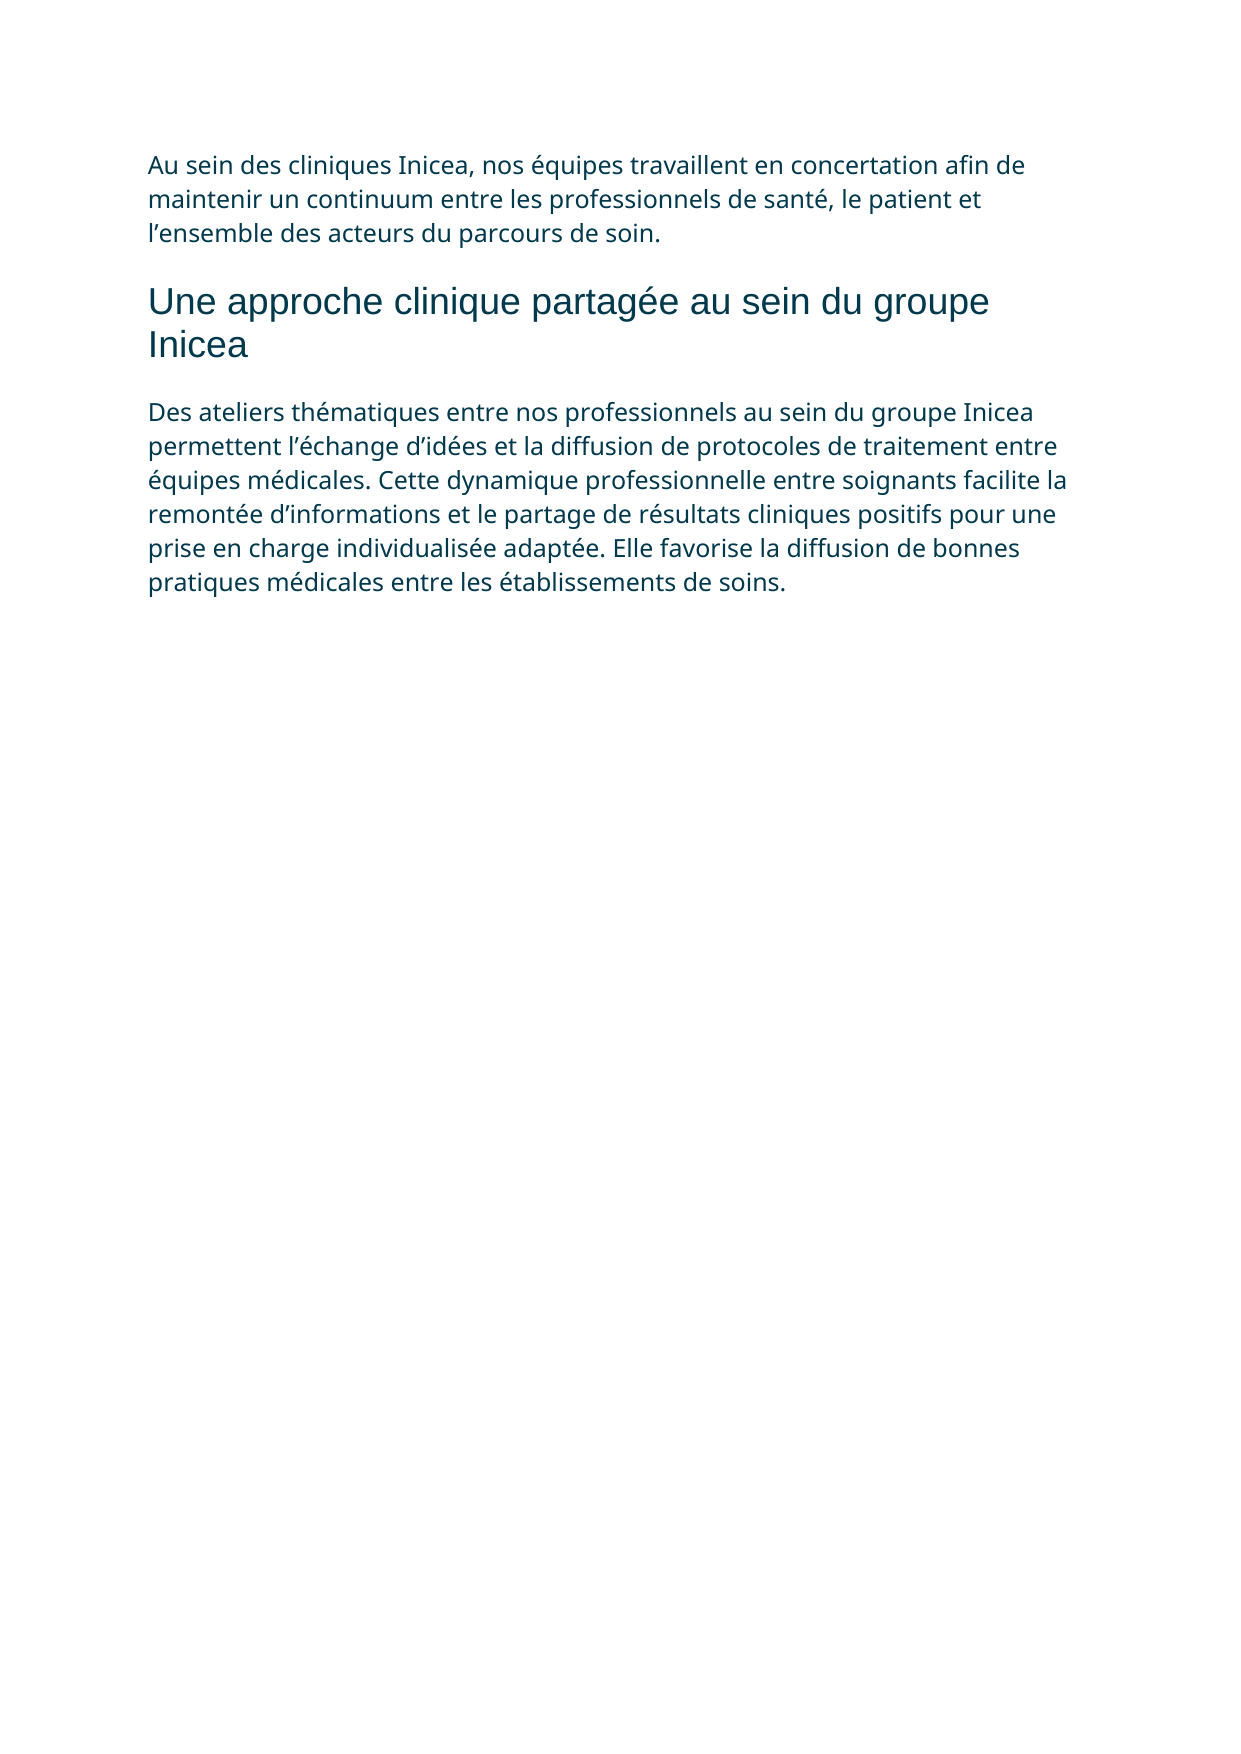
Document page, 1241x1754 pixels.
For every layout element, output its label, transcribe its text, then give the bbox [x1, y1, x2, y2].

text Au sein des cliniques Inicea, nos équipes travaillent en concertation afin de maintenir un continuum entre les professionnels de santé, le patient et l’ensemble des acteurs du parcours de soin. [148, 148, 1093, 250]
text Une approche clinique partagée au sein du groupe Inicea [148, 279, 1093, 365]
text Des ateliers thématiques entre nos professionnels au sein du groupe Inicea permettent l’échange d’idées et la diffusion de protocoles de traitement entre équipes médicales. Cette dynamique professionnelle entre soignants facilite la remontée d’informations et le partage de résultats cliniques positifs pour une prise en charge individualisée adaptée. Elle favorise la diffusion de bonnes pratiques médicales entre les établissements de soins. [148, 394, 1093, 599]
